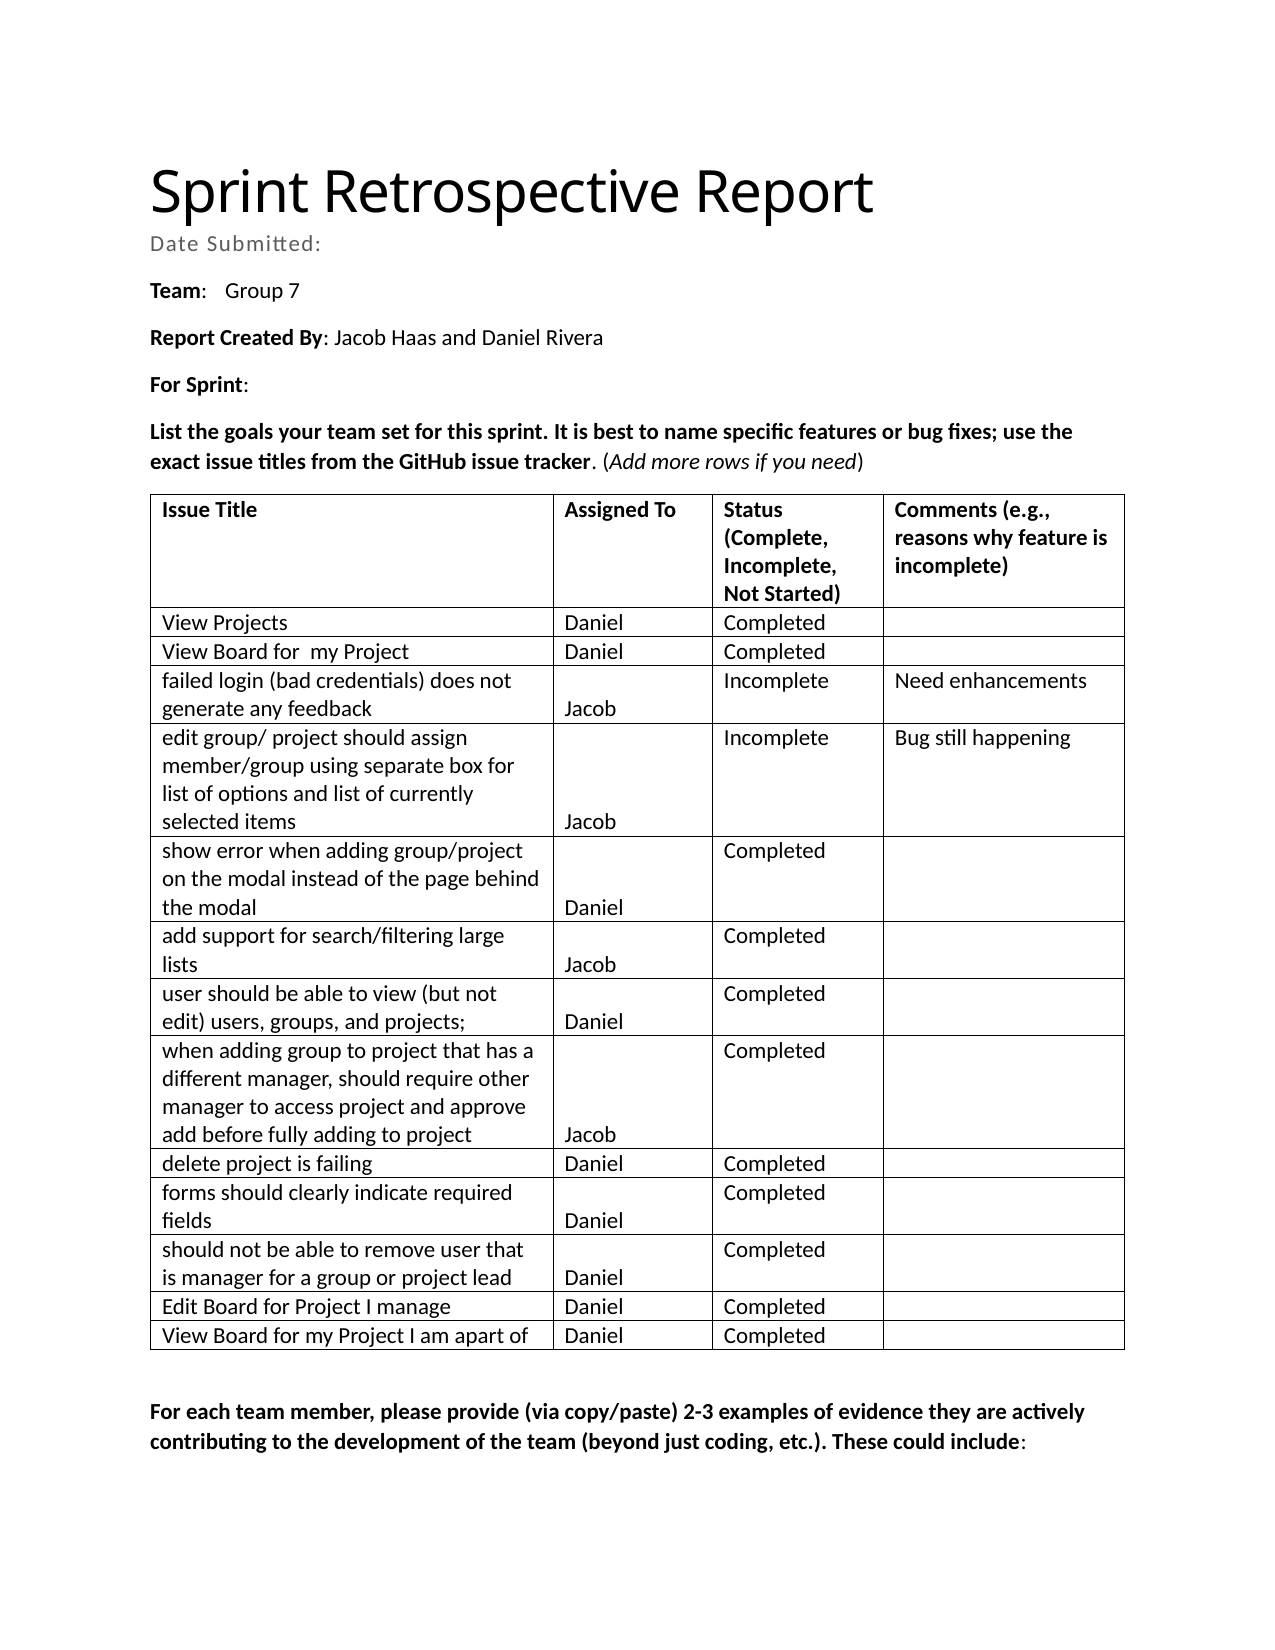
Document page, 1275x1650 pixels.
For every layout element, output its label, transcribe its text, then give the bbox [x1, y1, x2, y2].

table_cell Completed [713, 1235, 883, 1291]
table_cell Daniel [554, 979, 712, 1035]
table_cell Daniel [554, 1149, 712, 1177]
table_cell Incomplete [713, 724, 883, 836]
text For each team member, please provide (via copy/paste) 2-3 examples of evidence they are actively contributing to the development of the team (beyond just coding, etc.). These could include: [150, 1397, 1125, 1455]
table_cell [884, 979, 1124, 1035]
table_cell when adding group to project that has a different manager, should require other manager to access project and approve add before fully adding to project [151, 1036, 553, 1148]
table_cell Jacob [554, 1036, 712, 1148]
table_cell [884, 608, 1124, 636]
table_cell Completed [713, 1178, 883, 1234]
table_cell Incomplete [713, 666, 883, 722]
table_cell edit group/ project should assign member/group using separate box for list of options and list of currently selected items [151, 724, 553, 836]
table_cell [884, 922, 1124, 978]
table_cell Daniel [554, 608, 712, 636]
table_cell add support for search/filtering large lists [151, 922, 553, 978]
table_cell show error when adding group/project on the modal instead of the page behind the modal [151, 837, 553, 921]
table_cell [884, 1292, 1124, 1320]
table_cell View Board for my Project [151, 637, 553, 665]
table_cell [884, 1036, 1124, 1148]
text For Sprint: [150, 370, 1125, 398]
table_header Issue Title [151, 495, 553, 607]
table_cell failed login (bad credentials) does not generate any feedback [151, 666, 553, 722]
table_cell delete project is failing [151, 1149, 553, 1177]
table_cell [884, 1178, 1124, 1234]
table_header Status (Complete, Incomplete, Not Started) [713, 495, 883, 607]
table_cell [884, 1149, 1124, 1177]
table_cell Completed [713, 922, 883, 978]
table_cell Jacob [554, 724, 712, 836]
text Report Created By: Jacob Haas and Daniel Rivera [150, 323, 1125, 351]
table_cell [884, 637, 1124, 665]
table_cell Jacob [554, 666, 712, 722]
table_cell Daniel [554, 637, 712, 665]
table_cell Daniel [554, 1178, 712, 1234]
table_header Assigned To [554, 495, 712, 607]
table_cell user should be able to view (but not edit) users, groups, and projects; [151, 979, 553, 1035]
title Sprint Retrospective Report [150, 150, 1125, 229]
table_cell View Board for my Project I am apart of [151, 1321, 553, 1349]
table_cell Completed [713, 1036, 883, 1148]
table_cell Completed [713, 608, 883, 636]
text List the goals your team set for this sprint. It is best to name specific features or bug fixes; use the exact issue titles from the GitHub issue tracker. (Add more rows if you need) [150, 417, 1125, 475]
table_cell Daniel [554, 1321, 712, 1349]
table_cell Daniel [554, 1292, 712, 1320]
table_header Comments (e.g., reasons why feature is incomplete) [884, 495, 1124, 607]
table_cell Daniel [554, 837, 712, 921]
table_cell Completed [713, 979, 883, 1035]
table_cell should not be able to remove user that is manager for a group or project lead [151, 1235, 553, 1291]
table_cell forms should clearly indicate required fields [151, 1178, 553, 1234]
table_cell Edit Board for Project I manage [151, 1292, 553, 1320]
table_cell Completed [713, 1292, 883, 1320]
table_cell Completed [713, 837, 883, 921]
table_cell [884, 837, 1124, 921]
table_cell [884, 1321, 1124, 1349]
table_cell Daniel [554, 1235, 712, 1291]
table_cell Completed [713, 1149, 883, 1177]
table_cell Bug still happening [884, 724, 1124, 836]
table_cell Completed [713, 637, 883, 665]
table_cell Completed [713, 1321, 883, 1349]
table_cell [884, 1235, 1124, 1291]
subtitle Date Submitted: [150, 229, 1125, 257]
table_cell Need enhancements [884, 666, 1124, 722]
text Team: Group 7 [150, 276, 1125, 304]
table_cell View Projects [151, 608, 553, 636]
table_cell Jacob [554, 922, 712, 978]
